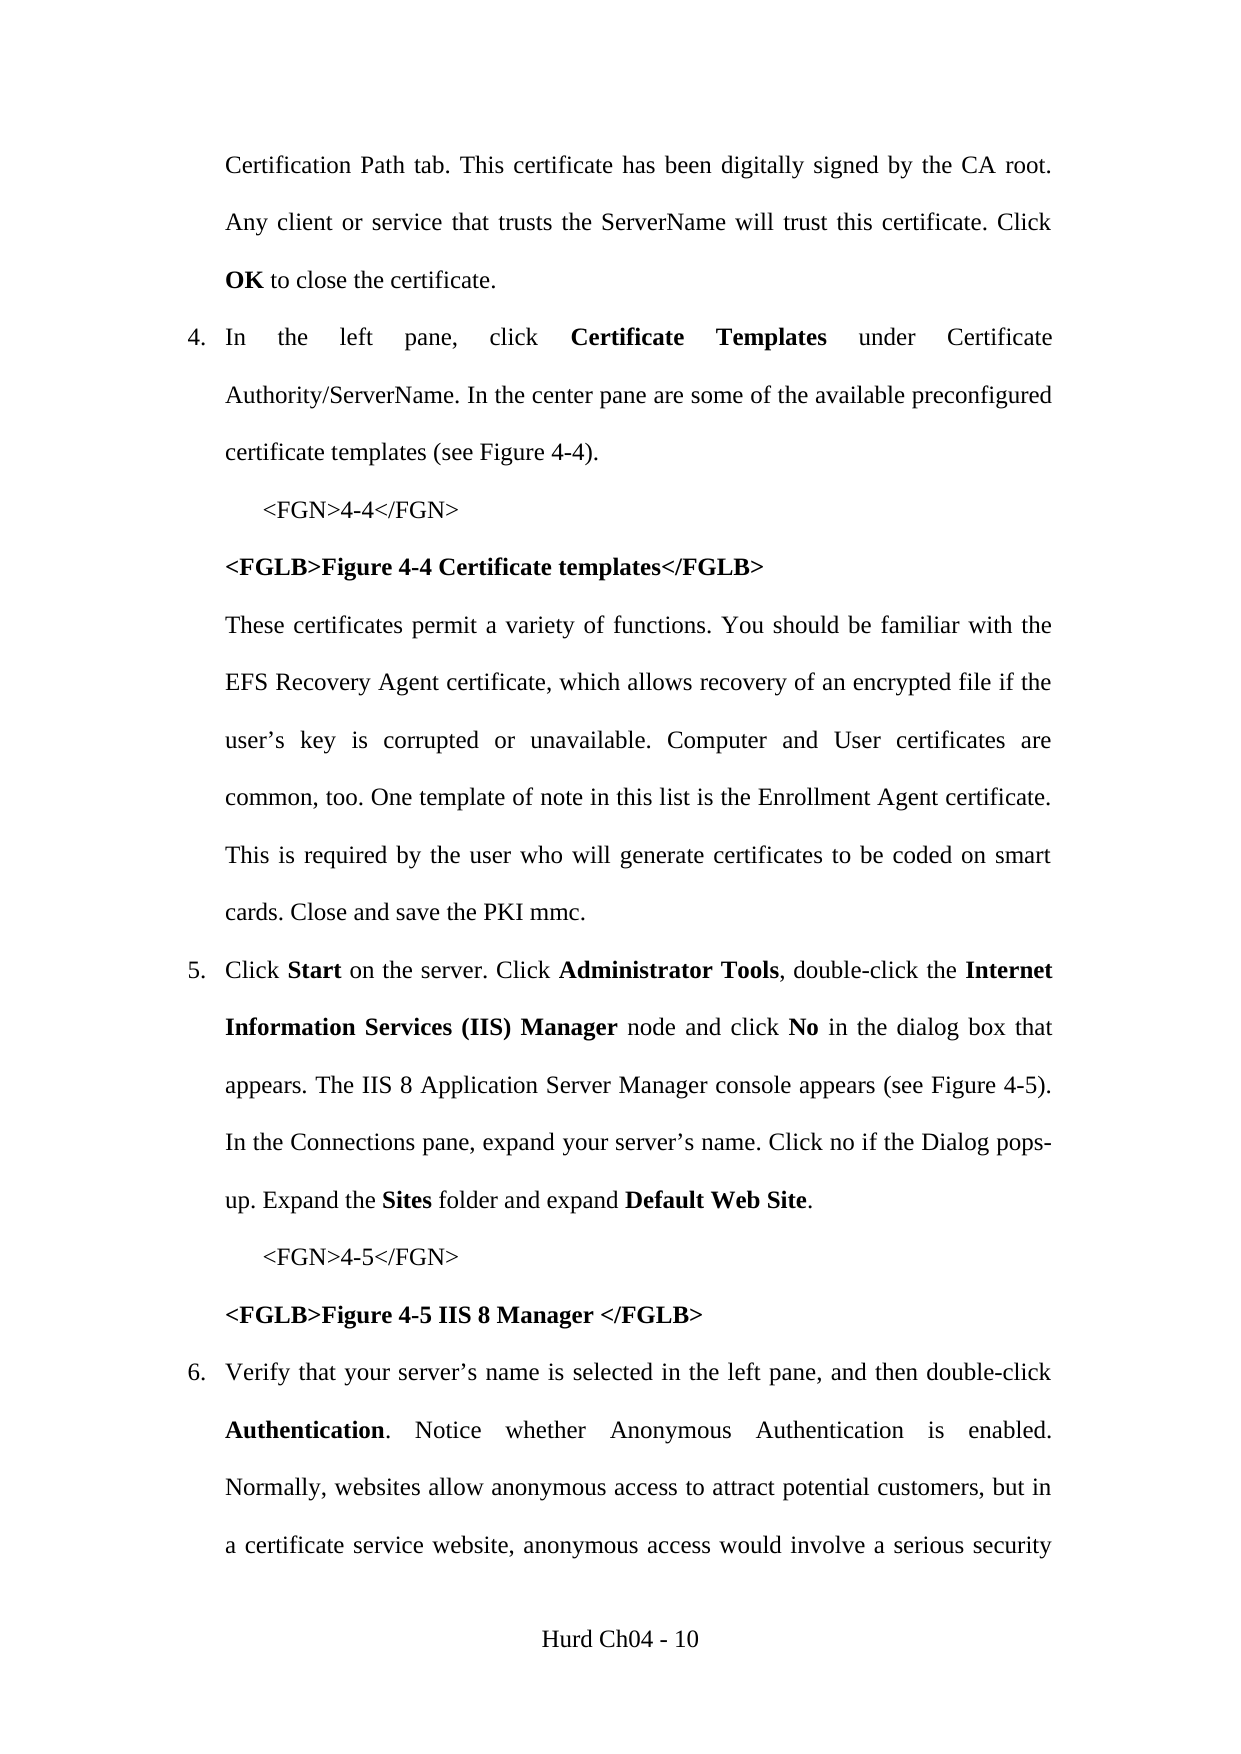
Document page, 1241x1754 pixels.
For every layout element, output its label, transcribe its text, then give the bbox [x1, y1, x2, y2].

text <FGLB>Figure 4-4 Certificate templates</FGLB> [187, 552, 1053, 581]
list Click Start on the server. Click Administrator Tools, double-click the Internet Information Services (IIS) Manager node and click No in the dialog box that appears. The IIS 8 Application Server Manager console appears (see Figure 4-5). In the Connections pane, expand your server’s name. Click no if the Dialog pops-up. Expand the Sites folder and expand Default Web Site. [187, 955, 1053, 1214]
text <FGN>4-5</FGN> [262, 1242, 1053, 1271]
text <FGLB>Figure 4-5 IIS 8 Manager </FGLB> [187, 1300, 1053, 1329]
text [225, 150, 1053, 294]
text These certificates permit a variety of functions. You should be familiar with the EFS Recovery Agent certificate, which allows recovery of an encrypted file if the user’s key is corrupted or unavailable. Computer and User certificates are common, too. One template of note in this list is the Enrollment Agent certificate. This is required by the user who will generate certificates to be coded on smart cards. Close and save the PKI mmc. [225, 610, 1053, 926]
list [187, 1357, 1053, 1559]
list In the left pane, click Certificate Templates under Certificate Authority/ServerName. In the center pane are some of the available preconfigured certificate templates (see Figure 4-4). [187, 322, 1053, 466]
text <FGN>4-4</FGN> [262, 495, 1053, 524]
